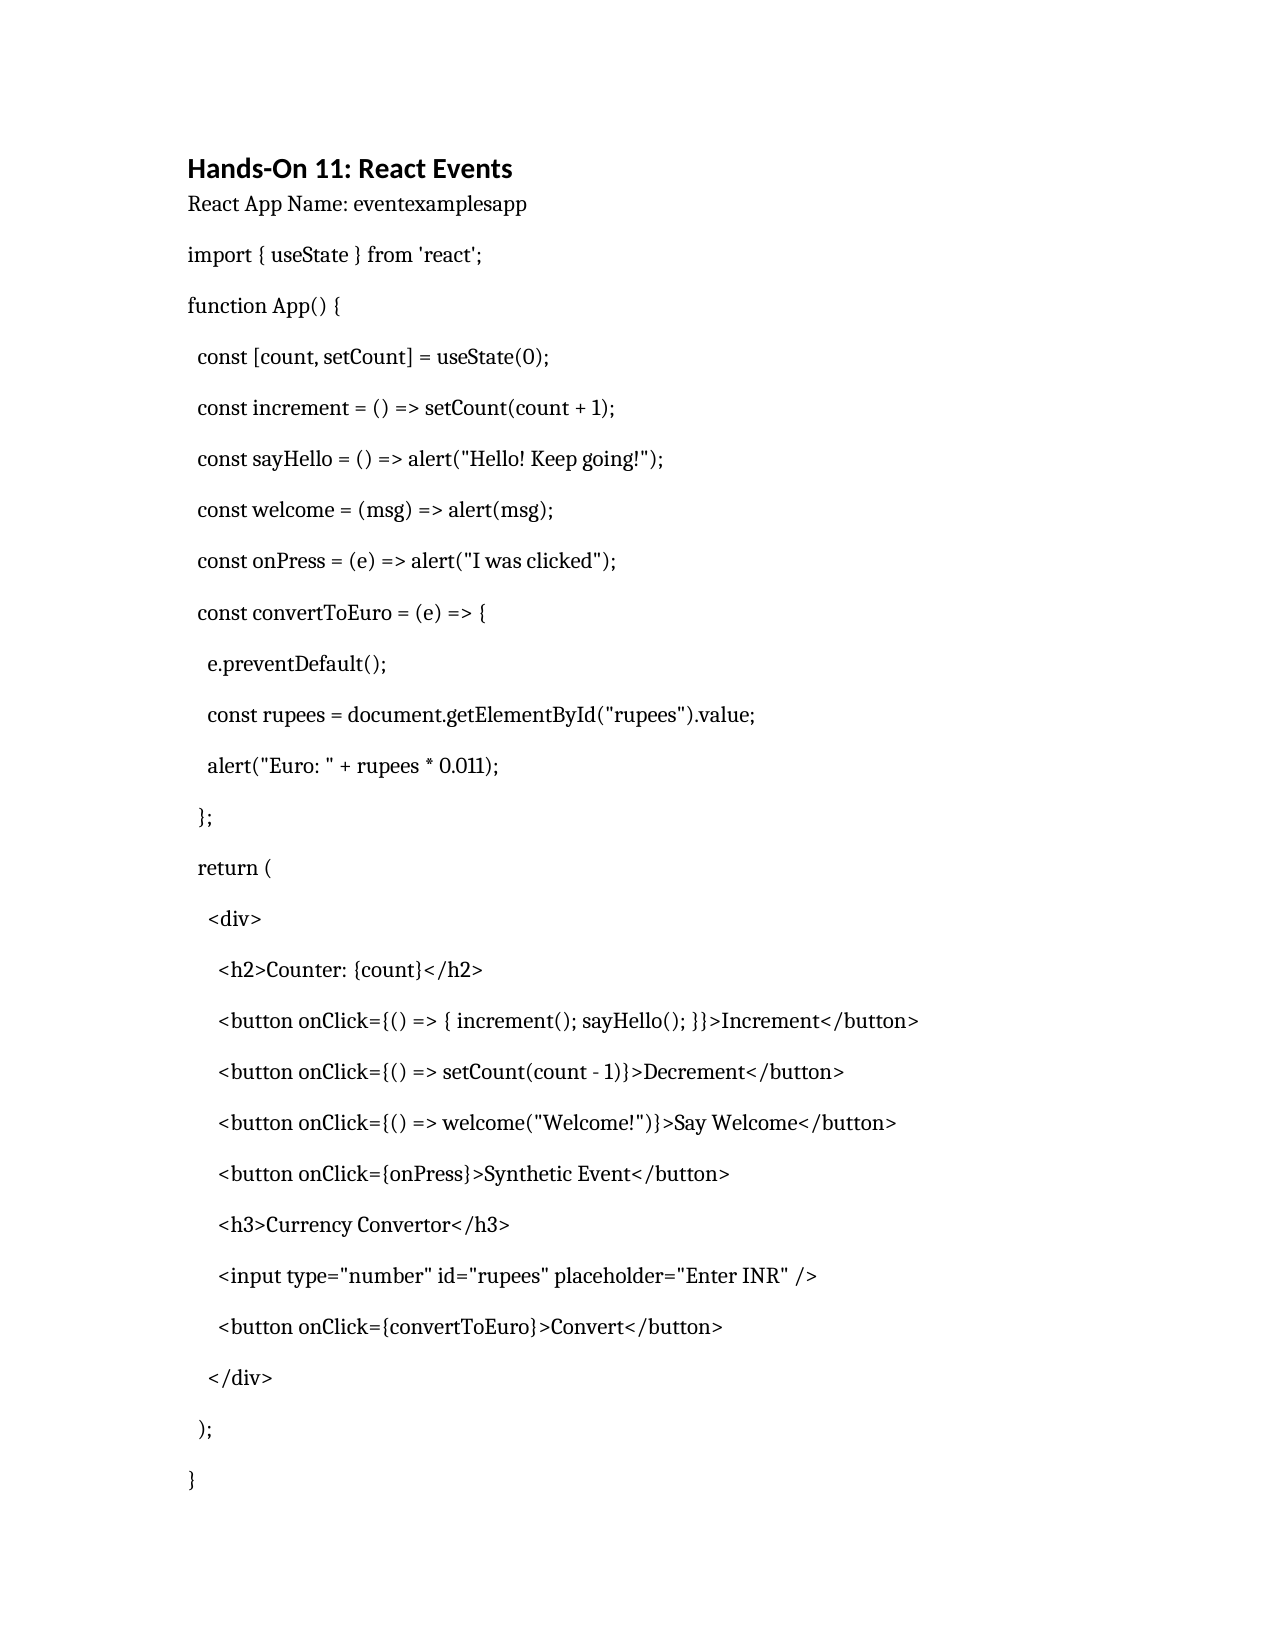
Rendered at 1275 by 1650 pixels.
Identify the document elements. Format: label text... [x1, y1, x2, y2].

text React App Name: eventexamplesapp [187, 191, 1087, 217]
subtitle Hands-On 11: React Events [187, 150, 1087, 186]
text } [187, 1467, 1087, 1493]
text <button onClick={convertToEuro}>Convert</button> [187, 1314, 1087, 1340]
text const rupees = document.getElementById("rupees").value; [187, 701, 1087, 728]
text <button onClick={onPress}>Synthetic Event</button> [187, 1161, 1087, 1187]
text <button onClick={() => { increment(); sayHello(); }}>Increment</button> [187, 1008, 1087, 1034]
text ); [187, 1416, 1087, 1442]
text const welcome = (msg) => alert(msg); [187, 497, 1087, 523]
text <div> [187, 906, 1087, 932]
text import { useState } from 'react'; [187, 242, 1087, 268]
text const onPress = (e) => alert("I was clicked"); [187, 548, 1087, 574]
text <button onClick={() => welcome("Welcome!")}>Say Welcome</button> [187, 1110, 1087, 1136]
text <button onClick={() => setCount(count - 1)}>Decrement</button> [187, 1059, 1087, 1085]
text const increment = () => setCount(count + 1); [187, 395, 1087, 421]
text const sayHello = () => alert("Hello! Keep going!"); [187, 446, 1087, 472]
text alert("Euro: " + rupees * 0.011); [187, 752, 1087, 779]
text e.preventDefault(); [187, 650, 1087, 677]
text <input type="number" id="rupees" placeholder="Enter INR" /> [187, 1263, 1087, 1289]
text <h2>Counter: {count}</h2> [187, 957, 1087, 983]
text return ( [187, 854, 1087, 881]
text const convertToEuro = (e) => { [187, 599, 1087, 626]
text function App() { [187, 293, 1087, 319]
text }; [187, 803, 1087, 830]
text const [count, setCount] = useState(0); [187, 344, 1087, 370]
text </div> [187, 1365, 1087, 1391]
text <h3>Currency Convertor</h3> [187, 1212, 1087, 1238]
